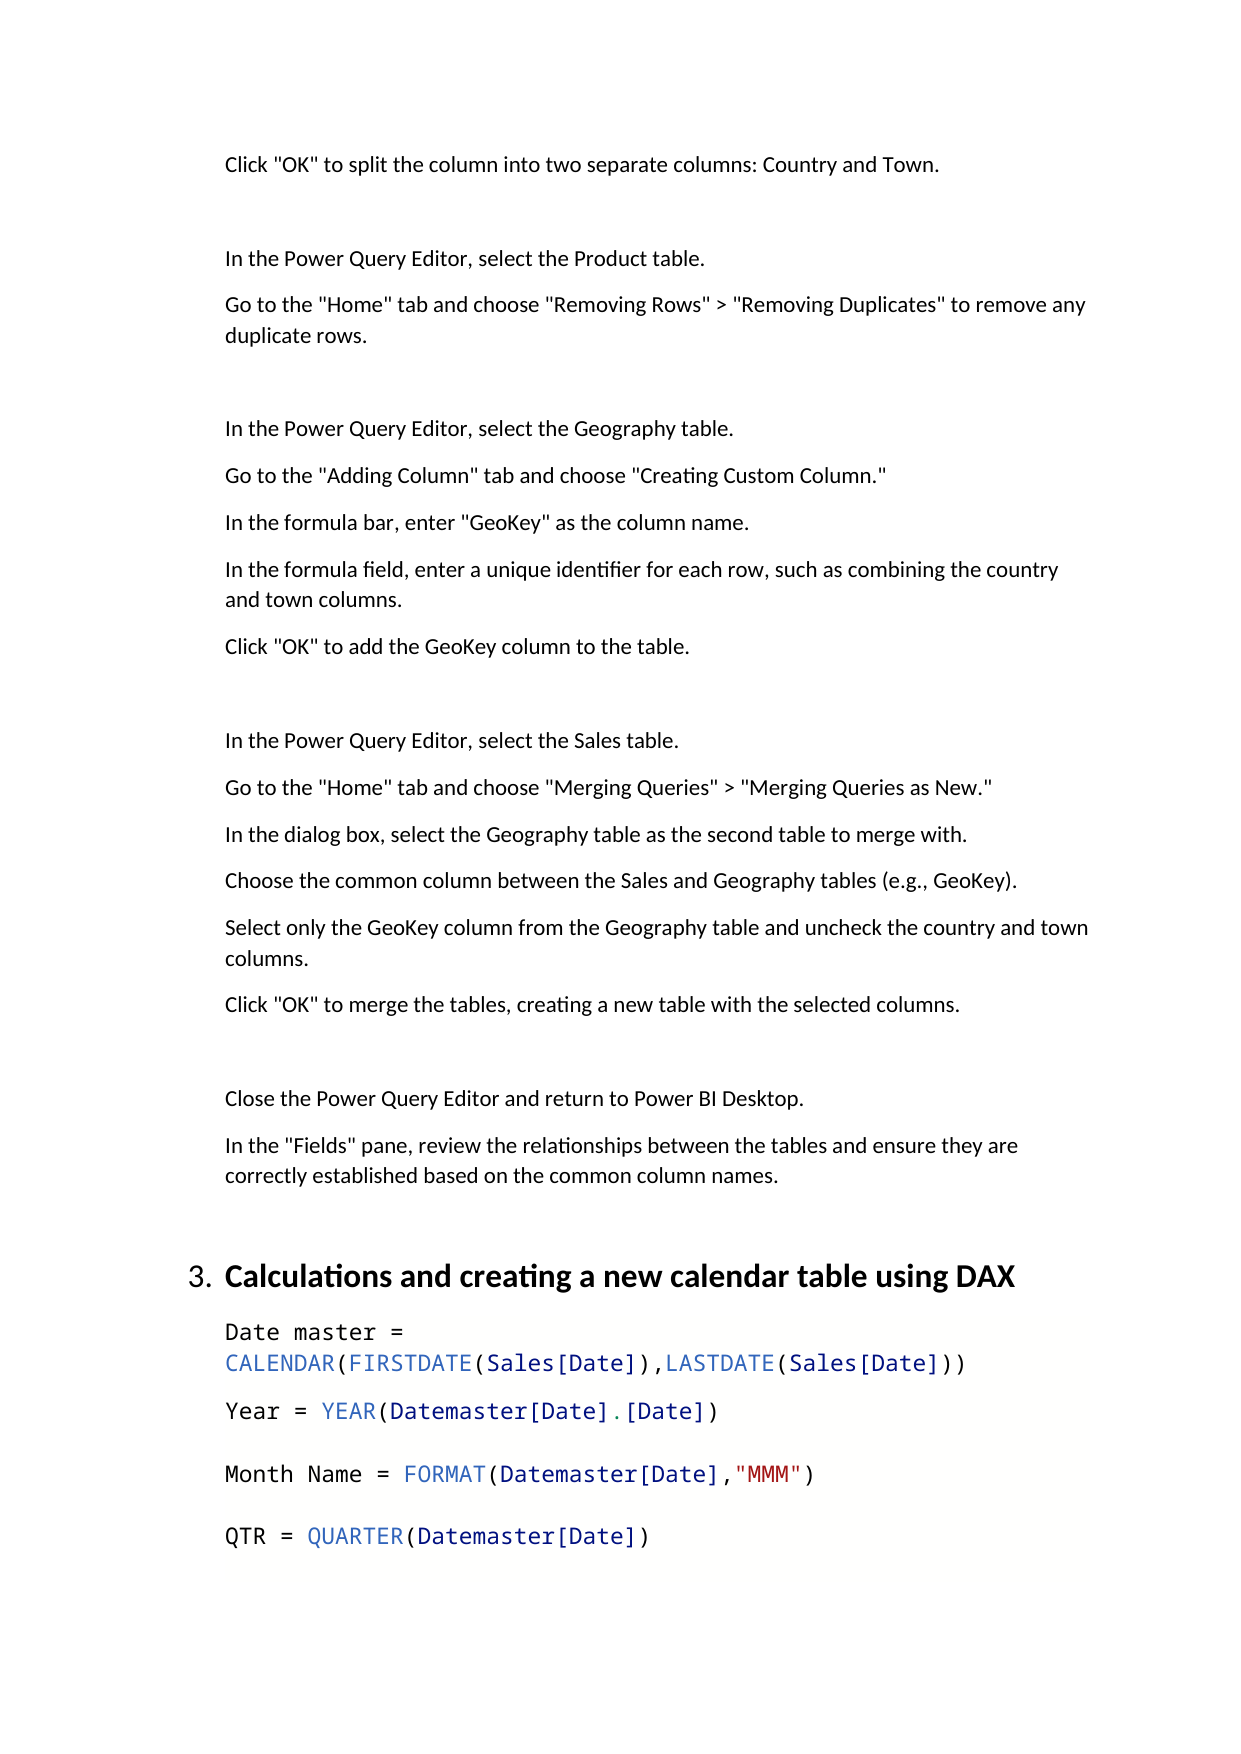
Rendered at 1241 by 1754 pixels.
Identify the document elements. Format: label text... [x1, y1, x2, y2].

text Click "OK" to add the GeoKey column to the table. [150, 632, 1090, 660]
text In the formula field, enter a unique identifier for each row, such as combining the country and town columns. [225, 555, 1090, 613]
text Close the Power Query Editor and return to Power BI Desktop. [150, 1084, 1090, 1112]
text Date master = CALENDAR(FIRSTDATE(Sales[Date]),LASTDATE(Sales[Date])) [225, 1316, 1090, 1378]
text Select only the GeoKey column from the Geography table and uncheck the country and town columns. [225, 913, 1090, 972]
text In the Power Query Editor, select the Product table. [150, 244, 1090, 272]
text In the dialog box, select the Geography table as the second table to merge with. [150, 820, 1090, 848]
text In the Power Query Editor, select the Sales table. [150, 726, 1090, 754]
text Click "OK" to split the column into two separate columns: Country and Town. [150, 150, 1090, 178]
list Calculations and creating a new calendar table using DAX [187, 1255, 1090, 1296]
text Go to the "Home" tab and choose "Merging Queries" > "Merging Queries as New." [150, 773, 1090, 801]
text Month Name = FORMAT(Datemaster[Date],"MMM") [225, 1457, 1090, 1489]
text Click "OK" to merge the tables, creating a new table with the selected columns. [150, 991, 1090, 1019]
text Choose the common column between the Sales and Geography tables (e.g., GeoKey). [150, 867, 1090, 895]
text Go to the "Home" tab and choose "Removing Rows" > "Removing Duplicates" to remove any duplicate rows. [225, 291, 1090, 349]
text Year = YEAR(Datemaster[Date].[Date]) [225, 1395, 1090, 1426]
text QTR = QUARTER(Datemaster[Date]) [225, 1520, 1090, 1551]
text Go to the "Adding Column" tab and choose "Creating Custom Column." [150, 461, 1090, 489]
text In the formula bar, enter "GeoKey" as the column name. [150, 508, 1090, 536]
text In the "Fields" pane, review the relationships between the tables and ensure they are correctly established based on the common column names. [225, 1131, 1090, 1189]
text In the Power Query Editor, select the Geography table. [150, 414, 1090, 443]
